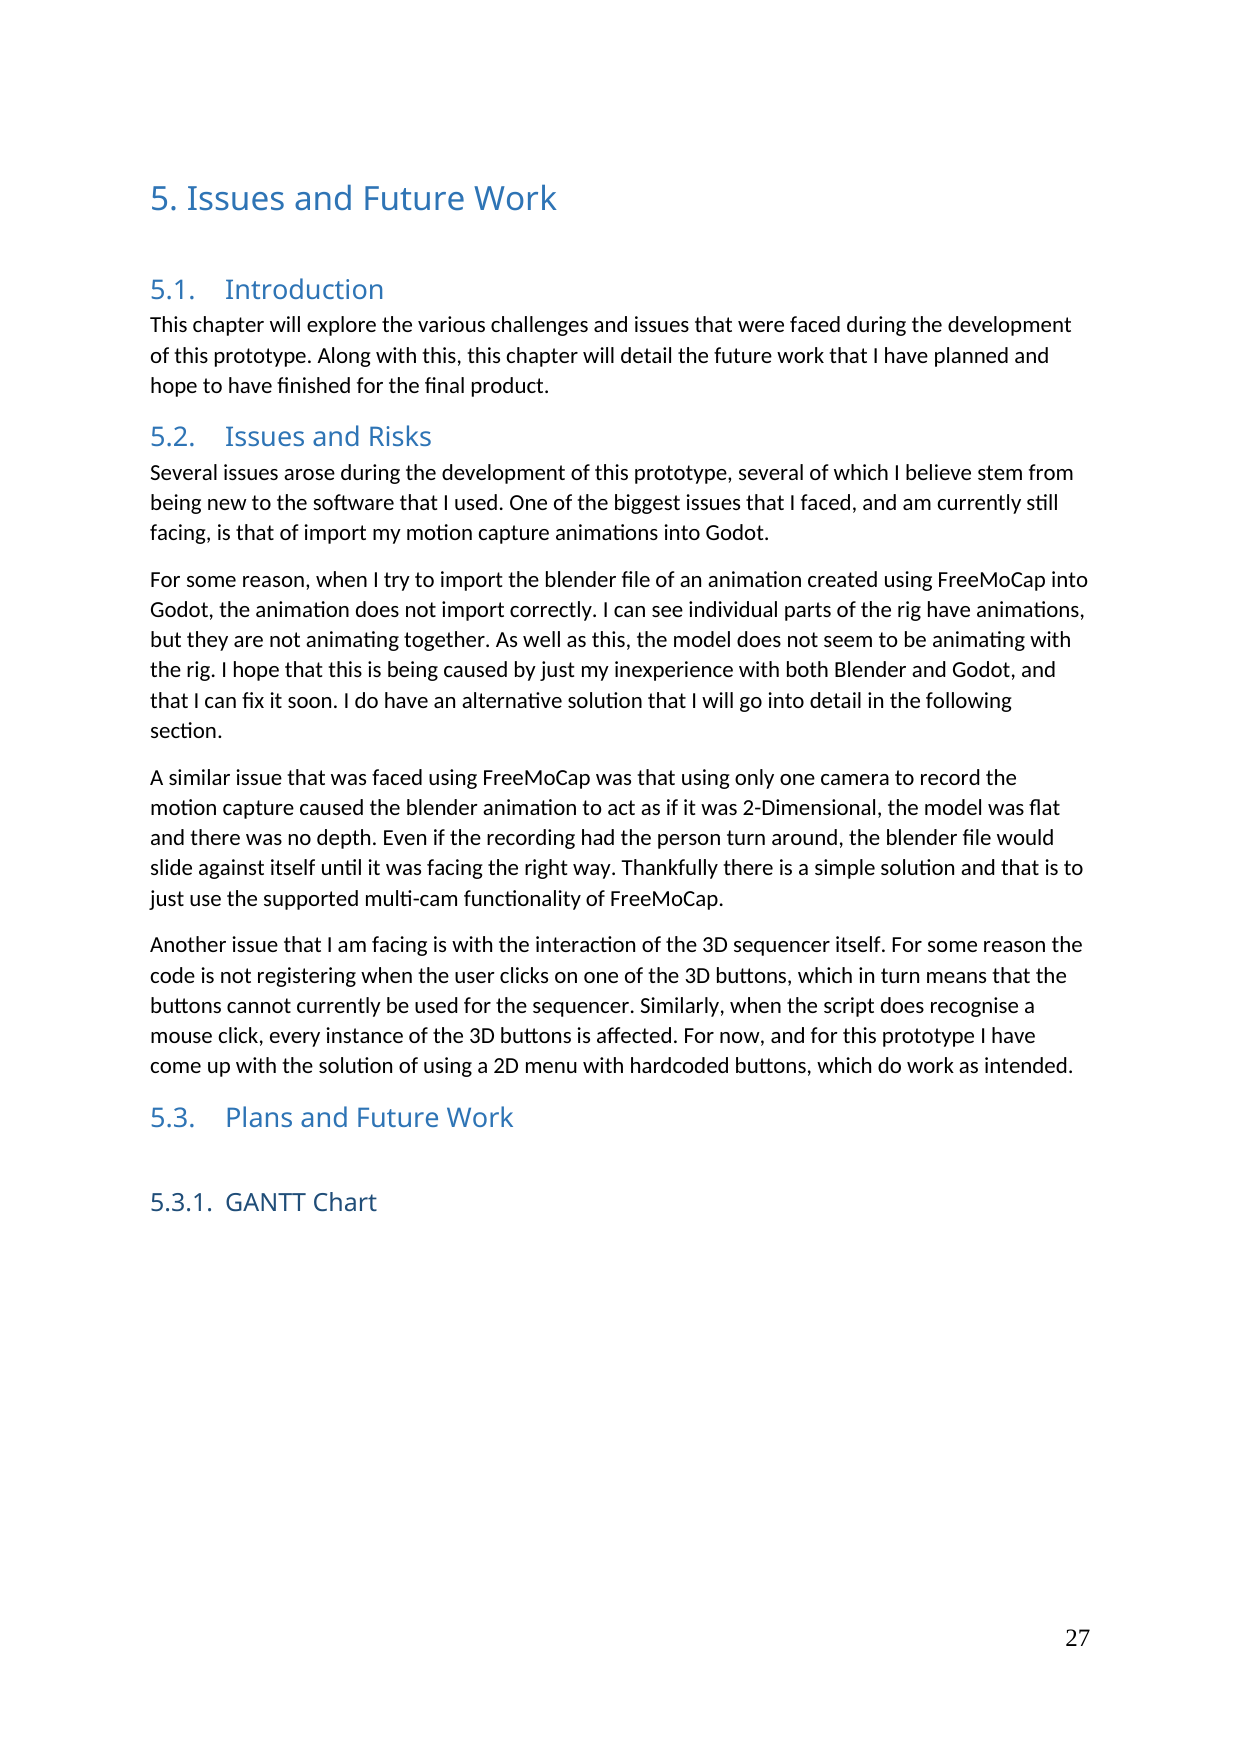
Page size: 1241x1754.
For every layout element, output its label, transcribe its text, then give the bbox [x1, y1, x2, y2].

subtitle 5. Issues and Future Work [150, 175, 1090, 220]
text Another issue that I am facing is with the interaction of the 3D sequencer itself. For some reason the code is not registering when the user clicks on one of the 3D buttons, which in turn means that the buttons cannot currently be used for the sequencer. Similarly, when the script does recognise a mouse click, every instance of the 3D buttons is affected. For now, and for this prototype I have come up with the solution of using a 2D menu with hardcoded buttons, which do work as intended. [150, 931, 1090, 1079]
subtitle 5.3.1. GANTT Chart [150, 1185, 1090, 1219]
text Several issues arose during the development of this prototype, several of which I believe stem from being new to the software that I used. One of the biggest issues that I faced, and am currently still facing, is that of import my motion capture animations into Godot. [150, 458, 1090, 546]
text A similar issue that was faced using FreeMoCap was that using only one camera to record the motion capture caused the blender animation to act as if it was 2-Dimensional, the model was flat and there was no depth. Even if the recording had the person turn around, the blender file would slide against itself until it was facing the right way. Thankfully there is a simple solution and that is to just use the supported multi-cam functionality of FreeMoCap. [150, 763, 1090, 912]
subtitle 5.1. Introduction [150, 271, 1090, 308]
text This chapter will explore the various challenges and issues that were faced during the development of this prototype. Along with this, this chapter will detail the future work that I have planned and hope to have finished for the final product. [150, 311, 1090, 399]
subtitle 5.3. Plans and Future Work [150, 1098, 1090, 1135]
subtitle 5.2. Issues and Risks [150, 418, 1090, 455]
text For some reason, when I try to import the blender file of an animation created using FreeMoCap into Godot, the animation does not import correctly. I can see individual parts of the rig have animations, but they are not animating together. As well as this, the model does not seem to be animating with the rig. I hope that this is being caused by just my inexperience with both Blender and Godot, and that I can fix it soon. I do have an alternative solution that I will go into detail in the following section. [150, 565, 1090, 744]
